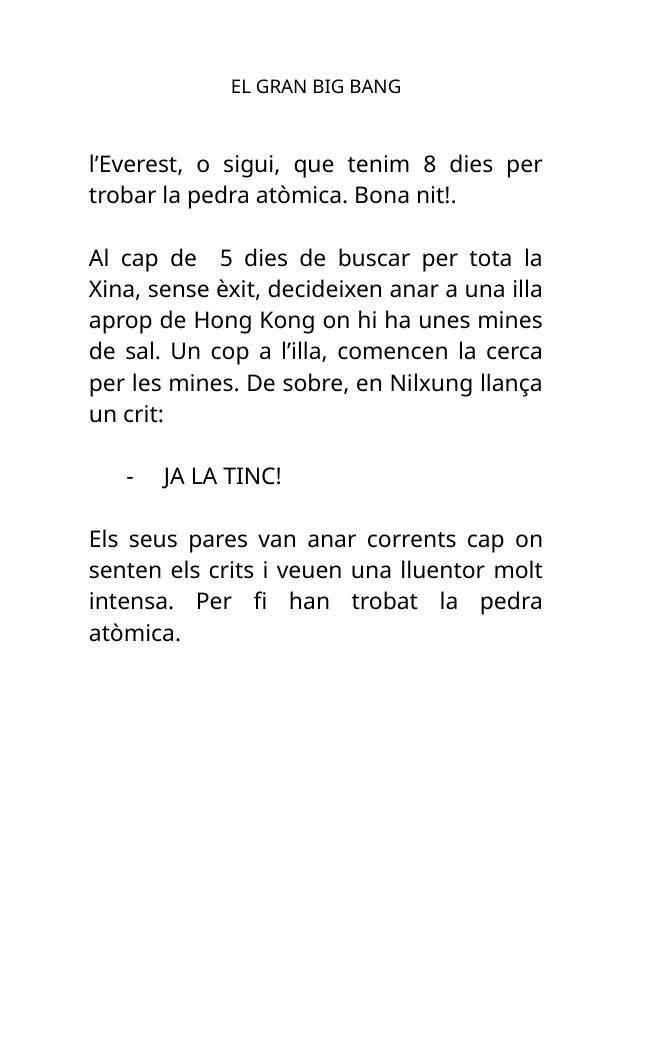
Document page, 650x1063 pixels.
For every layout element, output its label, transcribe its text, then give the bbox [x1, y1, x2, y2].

text Al cap de 5 dies de buscar per tota la Xina, sense èxit, decideixen anar a una illa aprop de Hong Kong on hi ha unes mines de sal. Un cop a l’illa, comencen la cerca per les mines. De sobre, en Nilxung llança un crit: [89, 241, 543, 429]
list JA LA TINC! [126, 460, 543, 491]
text Els seus pares van anar corrents cap on senten els crits i veuen una lluentor molt intensa. Per fi han trobat la pedra atòmica. [89, 523, 543, 648]
